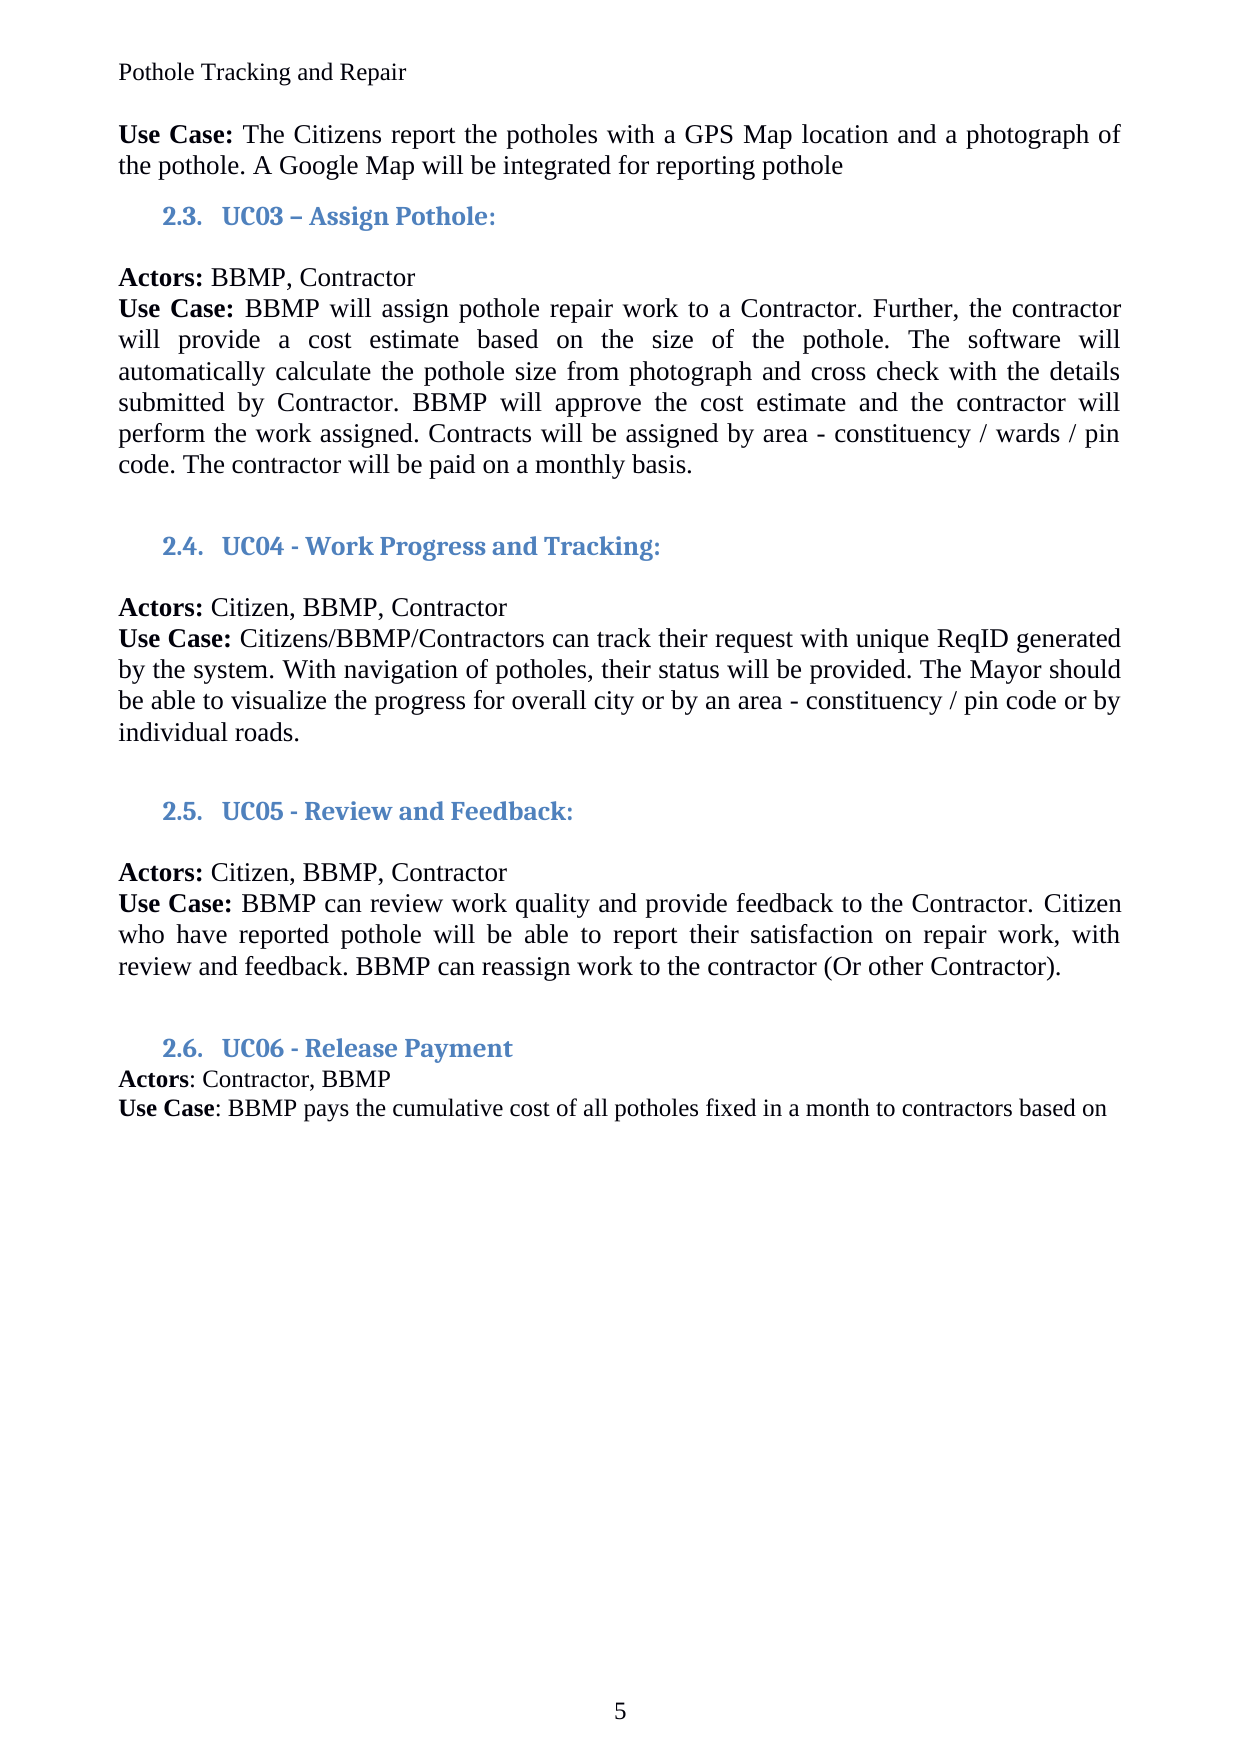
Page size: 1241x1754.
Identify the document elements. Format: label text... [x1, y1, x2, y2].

subtitle UC06 - Release Payment [162, 1033, 1122, 1064]
text Actors: Citizen, BBMP, Contractor [118, 856, 1122, 887]
text Use Case: BBMP will assign pothole repair work to a Contractor. Further, the contractor will provide a cost estimate based on the size of the pothole. The software will automatically calculate the pothole size from photograph and cross check with the details submitted by Contractor. BBMP will approve the cost estimate and the contractor will perform the work assigned. Contracts will be assigned by area - constituency / wards / pin code. The contractor will be paid on a monthly basis. [118, 292, 1122, 479]
text Use Case: BBMP pays the cumulative cost of all potholes fixed in a month to contractors based on [118, 1093, 1122, 1121]
text Actors: Contractor, BBMP [118, 1064, 1122, 1093]
text Actors: BBMP, Contractor [118, 261, 1122, 292]
text Use Case: The Citizens report the potholes with a GPS Map location and a photograph of the pothole. A Google Map will be integrated for reporting pothole [118, 118, 1122, 180]
text Use Case: BBMP can review work quality and provide feedback to the Contractor. Citizen who have reported pothole will be able to report their satisfaction on repair work, with review and feedback. BBMP can reassign work to the contractor (Or other Contractor). [118, 887, 1122, 981]
subtitle UC03 – Assign Pothole: [162, 201, 1122, 232]
text Use Case: Citizens/BBMP/Contractors can track their request with unique ReqID generated by the system. With navigation of potholes, their status will be provided. The Mayor should be able to visualize the progress for overall city or by an area - constituency / pin code or by individual roads. [118, 622, 1122, 747]
subtitle UC04 - Work Progress and Tracking: [162, 531, 1122, 562]
text Actors: Citizen, BBMP, Contractor [118, 591, 1122, 622]
subtitle UC05 - Review and Feedback: [162, 796, 1122, 827]
